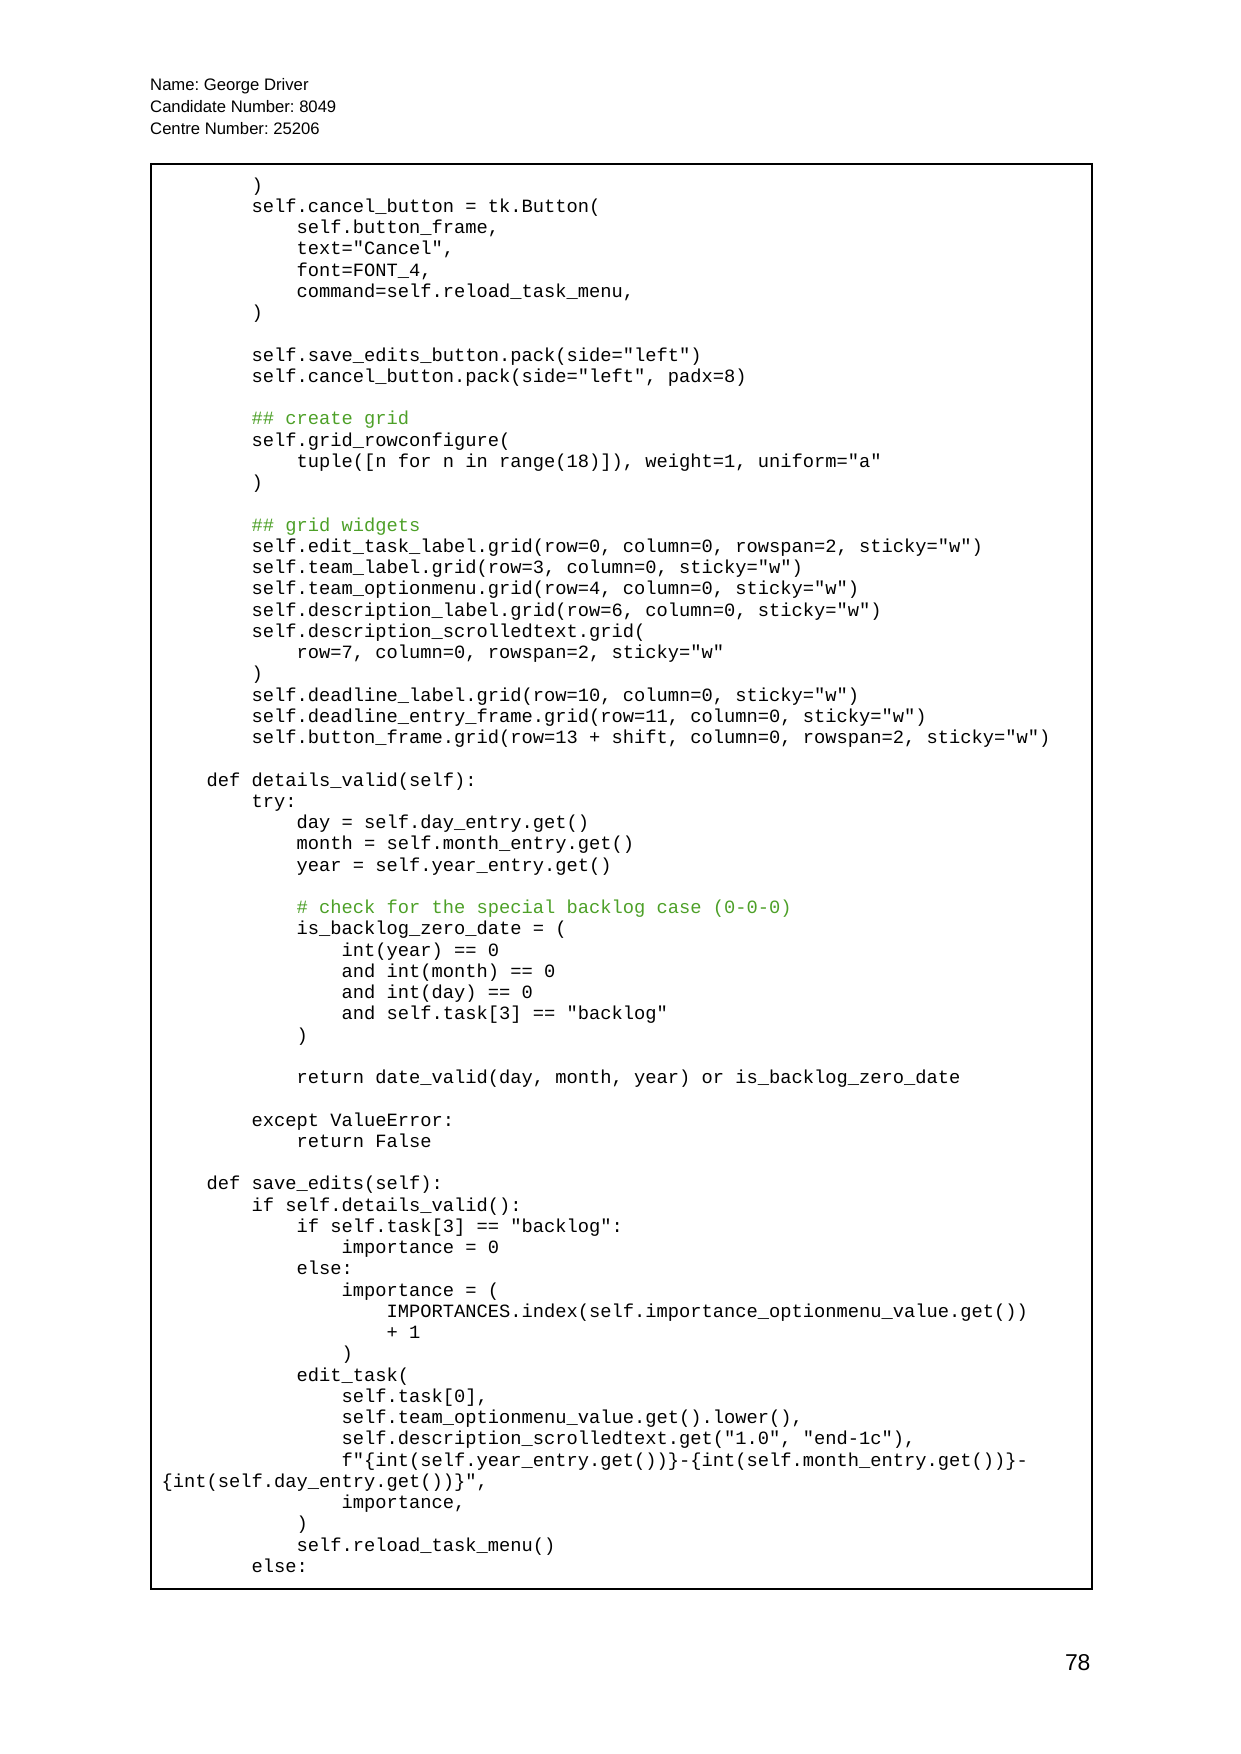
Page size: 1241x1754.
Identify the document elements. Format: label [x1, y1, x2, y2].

table_cell [152, 165, 1091, 1588]
